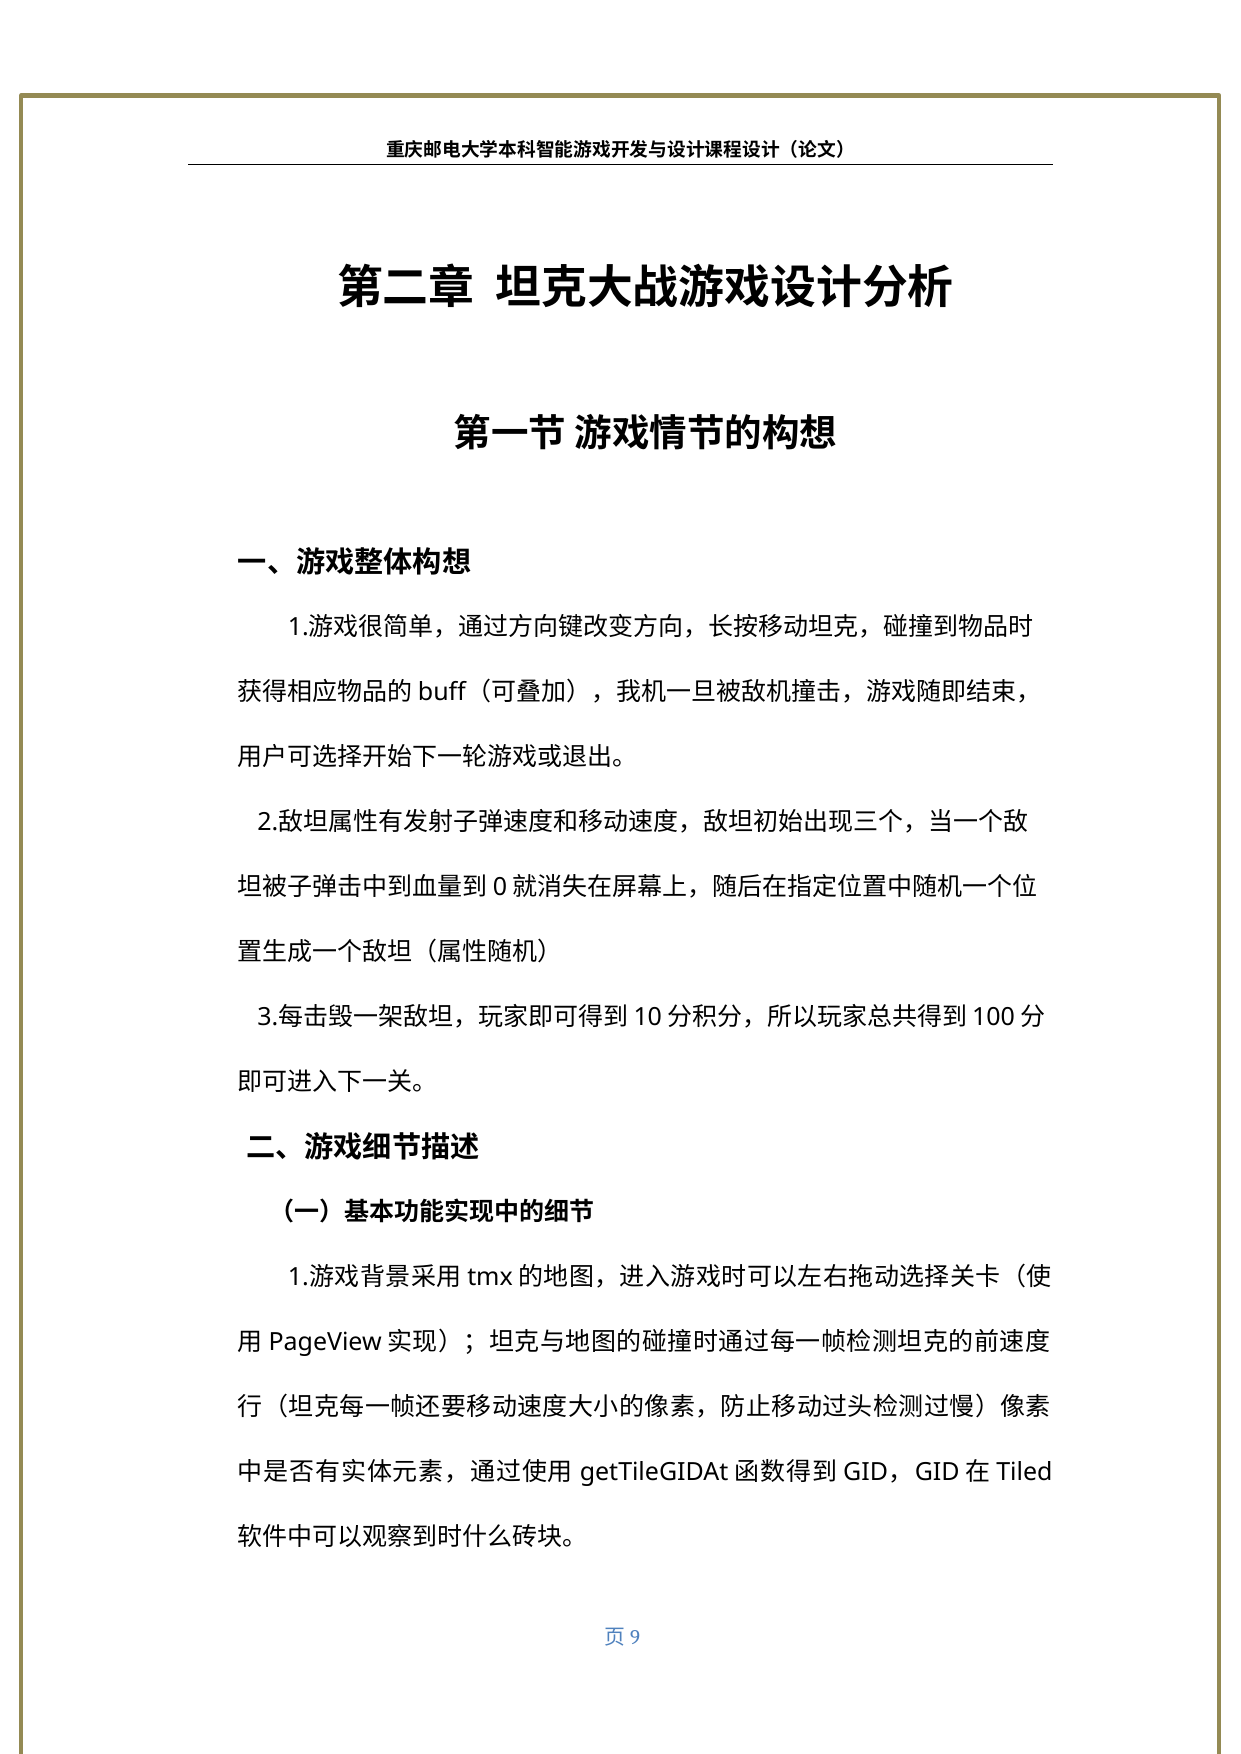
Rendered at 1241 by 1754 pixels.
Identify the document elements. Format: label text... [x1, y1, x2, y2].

text 1.游戏很简单，通过方向键改变方向，长按移动坦克，碰撞到物品时获得相应物品的buff（可叠加），我机一旦被敌机撞击，游戏随即结束，用户可选择开始下一轮游戏或退出。 [238, 592, 1053, 787]
text （一）基本功能实现中的细节 [187, 1177, 1053, 1242]
text 一、游戏整体构想 [238, 527, 1053, 592]
text 1.游戏背景采用tmx的地图，进入游戏时可以左右拖动选择关卡（使用PageView实现）；坦克与地图的碰撞时通过每一帧检测坦克的前速度行（坦克每一帧还要移动速度大小的像素，防止移动过头检测过慢）像素中是否有实体元素，通过使用getTileGIDAt函数得到GID，GID在Tiled软件中可以观察到时什么砖块。 [238, 1242, 1053, 1567]
text 第一节 游戏情节的构想 [238, 397, 1053, 462]
text 2.敌坦属性有发射子弹速度和移动速度，敌坦初始出现三个，当一个敌坦被子弹击中到血量到0就消失在屏幕上，随后在指定位置中随机一个位置生成一个敌坦（属性随机） [238, 787, 1053, 982]
text 第二章 坦克大战游戏设计分析 [238, 234, 1053, 332]
text 二、游戏细节描述 [187, 1112, 1053, 1177]
text 3.每击毁一架敌坦，玩家即可得到10分积分，所以玩家总共得到100分即可进入下一关。 [238, 982, 1053, 1112]
